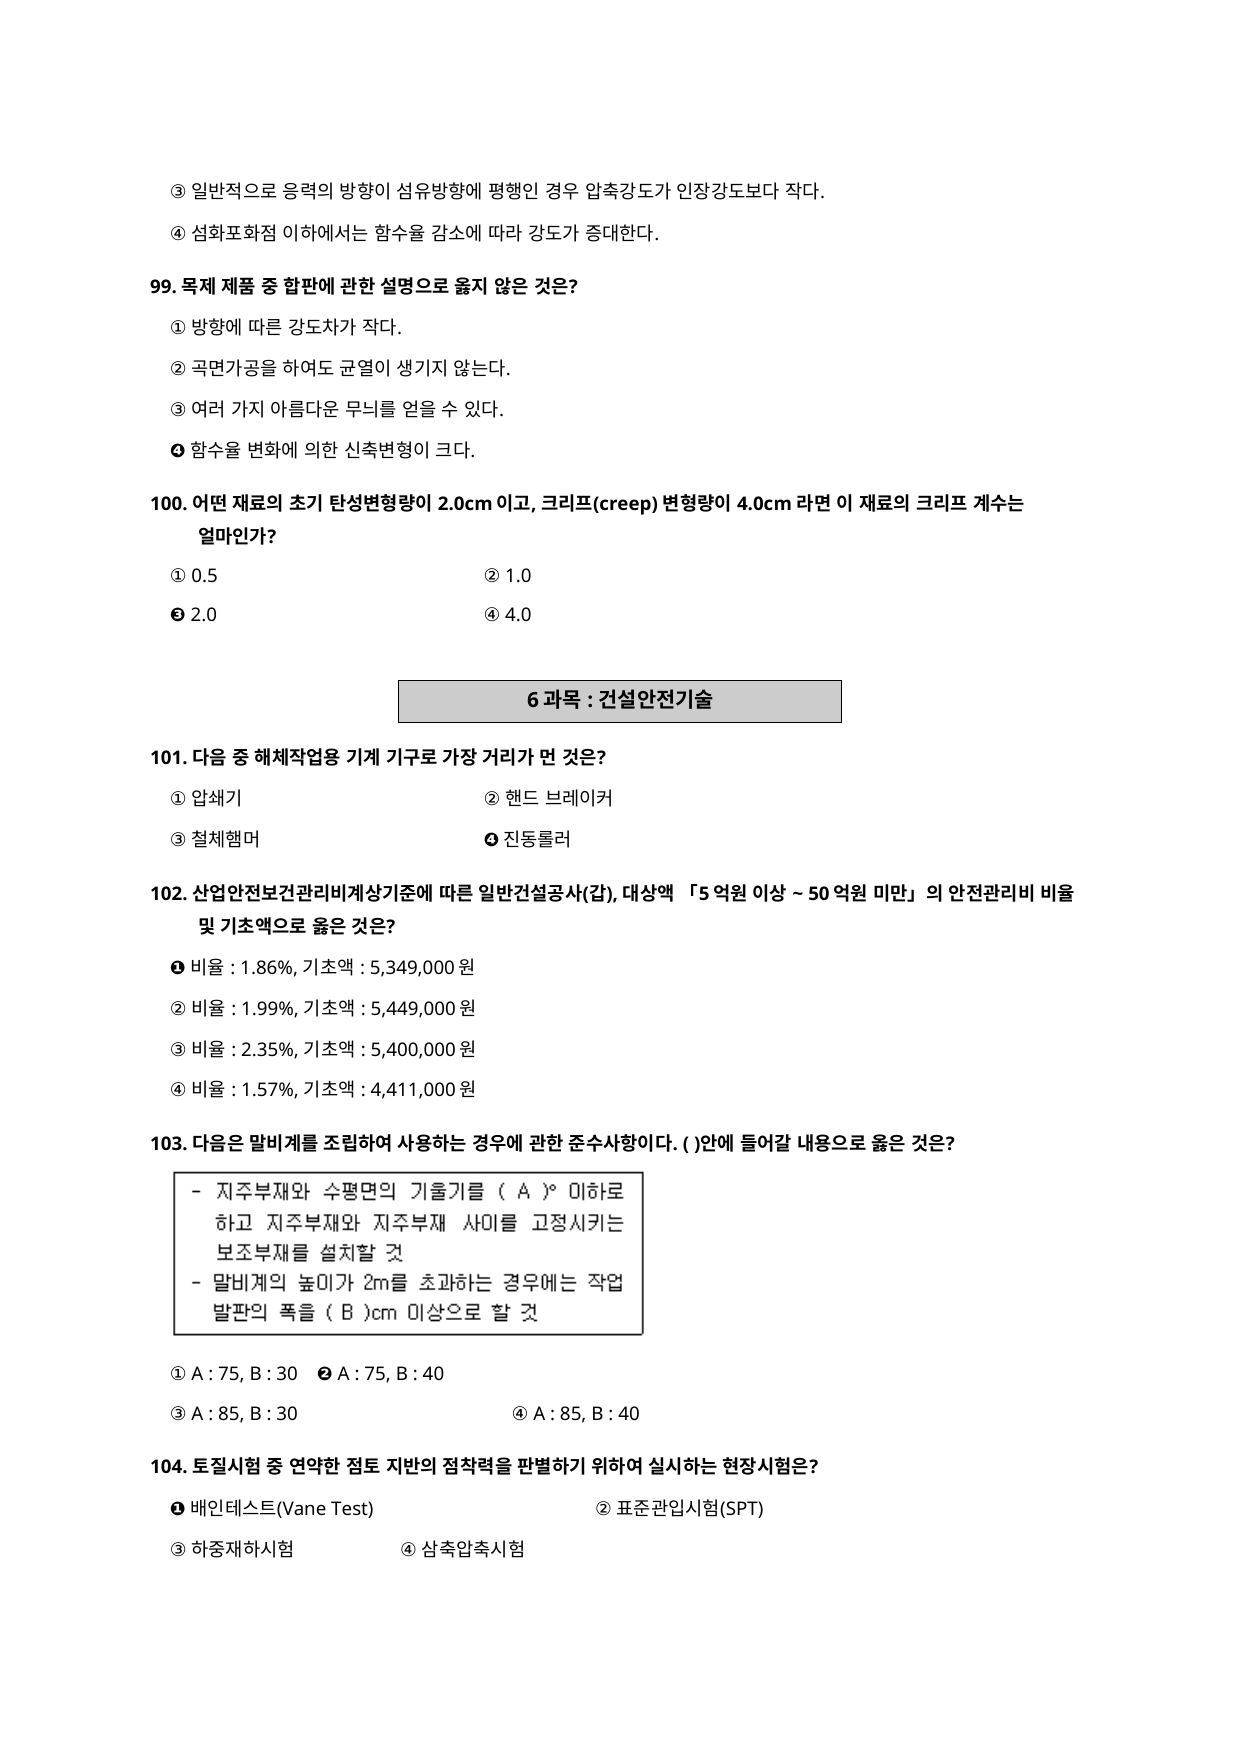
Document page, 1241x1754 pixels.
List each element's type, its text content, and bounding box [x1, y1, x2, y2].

text ❶ 배인테스트(Vane Test) ② 표준관입시험(SPT) [150, 1493, 1090, 1520]
text ② 비율 : 1.99%, 기초액 : 5,449,000원 [150, 993, 1090, 1020]
text ④ 섬화포화점 이하에서는 함수율 감소에 따라 강도가 증대한다. [150, 218, 1090, 245]
text ③ 철체햄머 ❹진동롤러 [150, 825, 1090, 852]
text ③ 하중재하시험 ④ 삼축압축시험 [150, 1534, 1090, 1561]
text ① 0.5 ② 1.0 [150, 562, 1090, 588]
text 104. 토질시험 중 연약한 점토 지반의 점착력을 판별하기 위하여 실시하는 현장시험은? [150, 1452, 1090, 1479]
text 100. 어떤 재료의 초기 탄성변형량이 2.0cm이고, 크리프(creep) 변형량이 4.0cm 라면 이 재료의 크리프 계수는 얼마인가? [150, 489, 1090, 548]
text ③ 비율 : 2.35%, 기초액 : 5,400,000원 [150, 1034, 1090, 1061]
text ③ A : 85, B : 30 ④ A : 85, B : 40 [150, 1400, 1090, 1426]
text ① 방향에 따른 강도차가 작다. [150, 312, 1090, 340]
text 103. 다음은 말비계를 조립하여 사용하는 경우에 관한 준수사항이다. ( )안에 들어갈 내용으로 옳은 것은? [150, 1128, 1090, 1156]
text ④ 비율 : 1.57%, 기초액 : 4,411,000원 [150, 1075, 1090, 1102]
text ① A : 75, B : 30 ❷ A : 75, B : 40 [150, 1361, 1090, 1386]
text 99. 목제 제품 중 합판에 관한 설명으로 옳지 않은 것은? [150, 272, 1090, 299]
text ③ 일반적으로 응력의 방향이 섬유방향에 평행인 경우 압축강도가 인장강도보다 작다. [150, 177, 1090, 204]
table_header 6과목 : 건설안전기술 [399, 681, 841, 722]
text ❹ 함수율 변화에 의한 신축변형이 크다. [150, 435, 1090, 462]
text ① 압쇄기 ② 핸드 브레이커 [150, 784, 1090, 811]
text ③ 여러 가지 아름다운 무늬를 얻을 수 있다. [150, 394, 1090, 422]
text ② 곡면가공을 하여도 균열이 생기지 않는다. [150, 353, 1090, 381]
text ❶ 비율 : 1.86%, 기초액 : 5,349,000원 [150, 952, 1090, 979]
picture [169, 1169, 647, 1342]
text ❸ 2.0 ④ 4.0 [150, 602, 1090, 627]
text 101. 다음 중 해체작업용 기계 기구로 가장 거리가 먼 것은? [150, 743, 1090, 770]
text 102. 산업안전보건관리비계상기준에 따른 일반건설공사(갑), 대상액 「5억원 이상 ~ 50억원 미만」의 안전관리비 비율 및 기초액으로 옳은 것은? [150, 879, 1090, 938]
